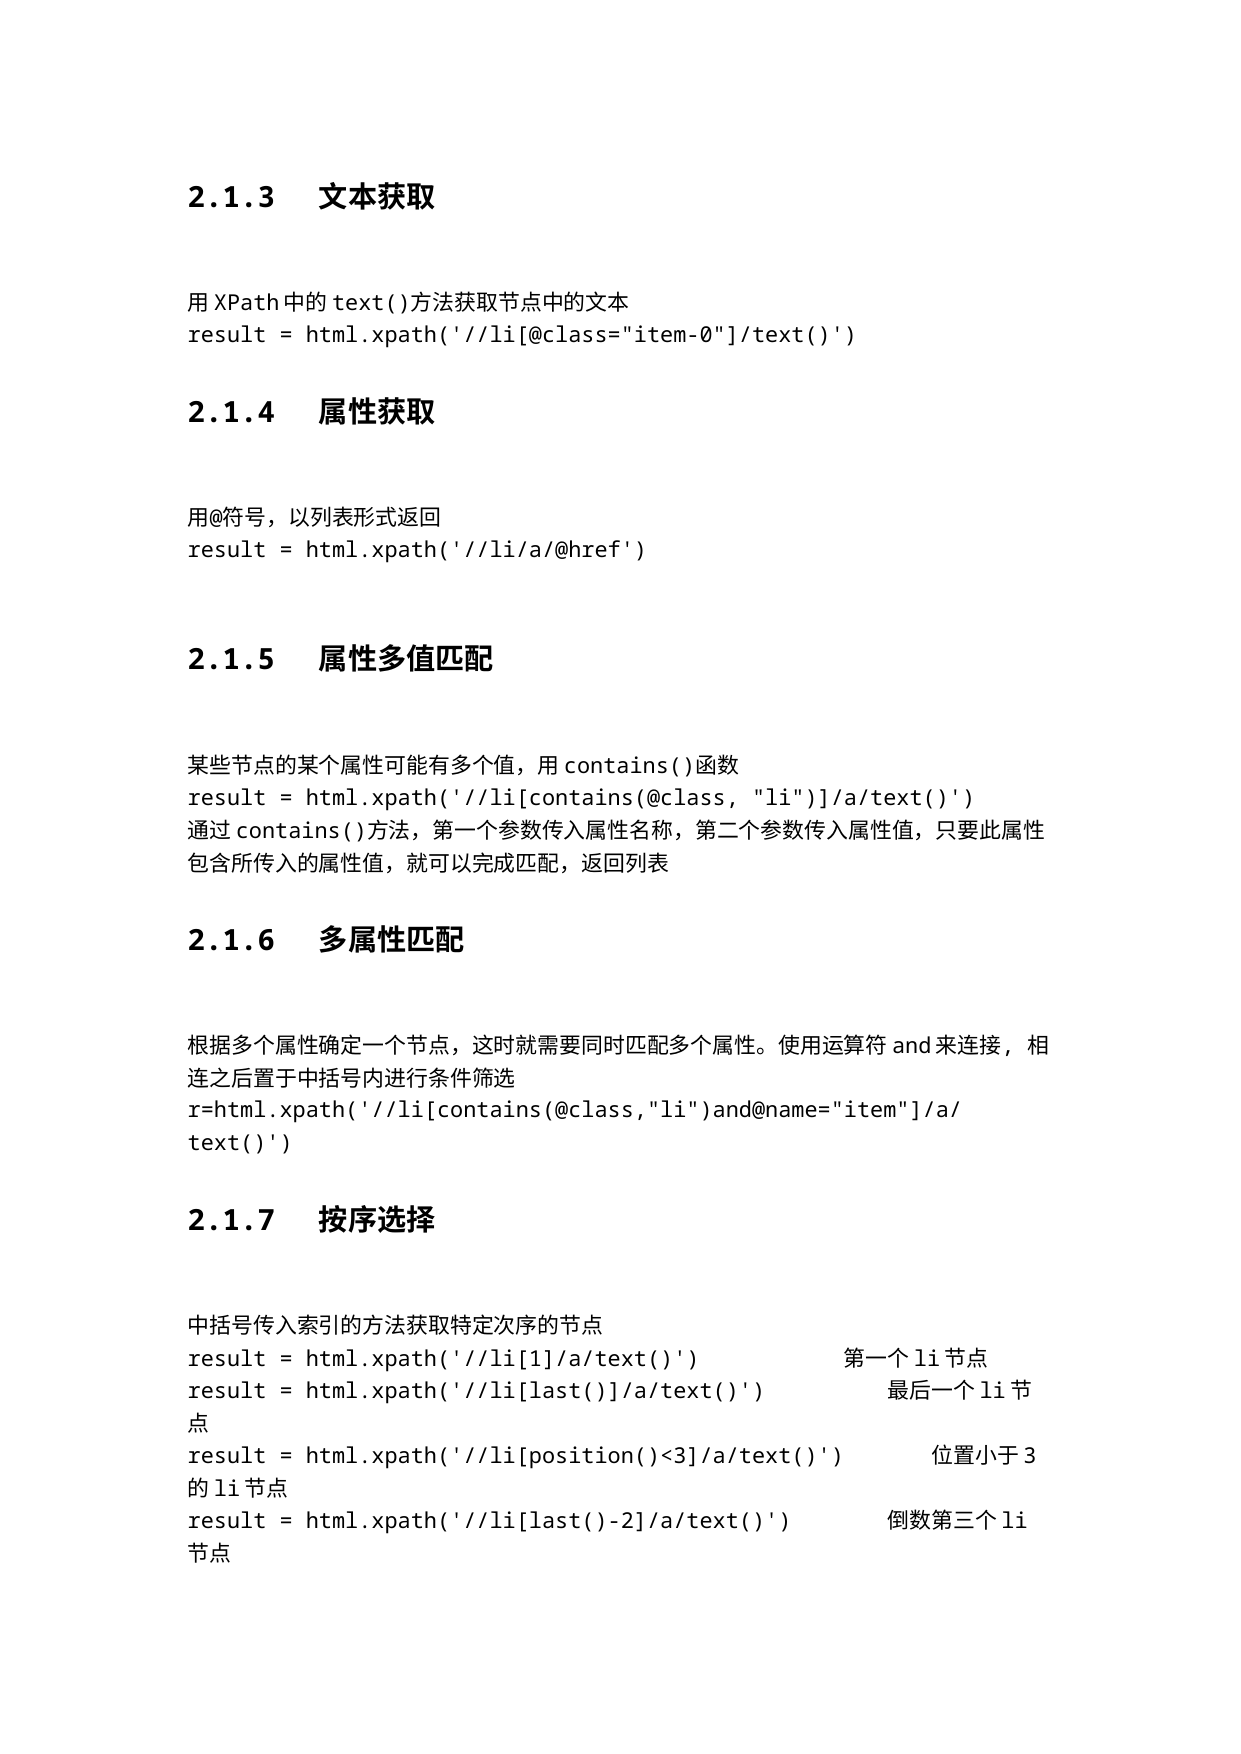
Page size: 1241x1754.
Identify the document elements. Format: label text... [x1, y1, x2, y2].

subtitle 多属性匹配 [187, 905, 1053, 970]
subtitle 按序选择 [187, 1185, 1053, 1250]
text result = html.xpath('//li[last()]/a/text()') 最后一个li节点 [187, 1373, 1053, 1438]
subtitle 文本获取 [187, 162, 1053, 227]
text 通过contains()方法，第一个参数传入属性名称，第二个参数传入属性值，只要此属性包含所传入的属性值，就可以完成匹配，返回列表 [187, 813, 1053, 878]
text 用XPath中的text()方法获取节点中的文本 [187, 285, 1053, 317]
subtitle 属性获取 [187, 377, 1053, 442]
text 某些节点的某个属性可能有多个值，用contains()函数 [187, 748, 1053, 780]
text result = html.xpath('//li/a/@href') [187, 533, 1053, 565]
text 用@符号，以列表形式返回 [187, 500, 1053, 533]
text result = html.xpath('//li[1]/a/text()') 第一个li节点 [187, 1340, 1053, 1373]
text 中括号传入索引的方法获取特定次序的节点 [187, 1308, 1053, 1340]
text r=html.xpath('//li[contains(@class,"li")and@name="item"]/a/text()') [187, 1093, 1053, 1158]
text result = html.xpath('//li[contains(@class, "li")]/a/text()') [187, 780, 1053, 813]
text 根据多个属性确定一个节点，这时就需要同时匹配多个属性。使用运算符and来连接, 相连之后置于中括号内进行条件筛选 [187, 1028, 1053, 1093]
subtitle 属性多值匹配 [187, 625, 1053, 690]
text result = html.xpath('//li[position()<3]/a/text()') 位置小于3的li节点 [187, 1438, 1053, 1503]
text result = html.xpath('//li[last()-2]/a/text()') 倒数第三个li节点 [187, 1503, 1053, 1568]
text result = html.xpath('//li[@class="item-0"]/text()') [187, 317, 1053, 350]
